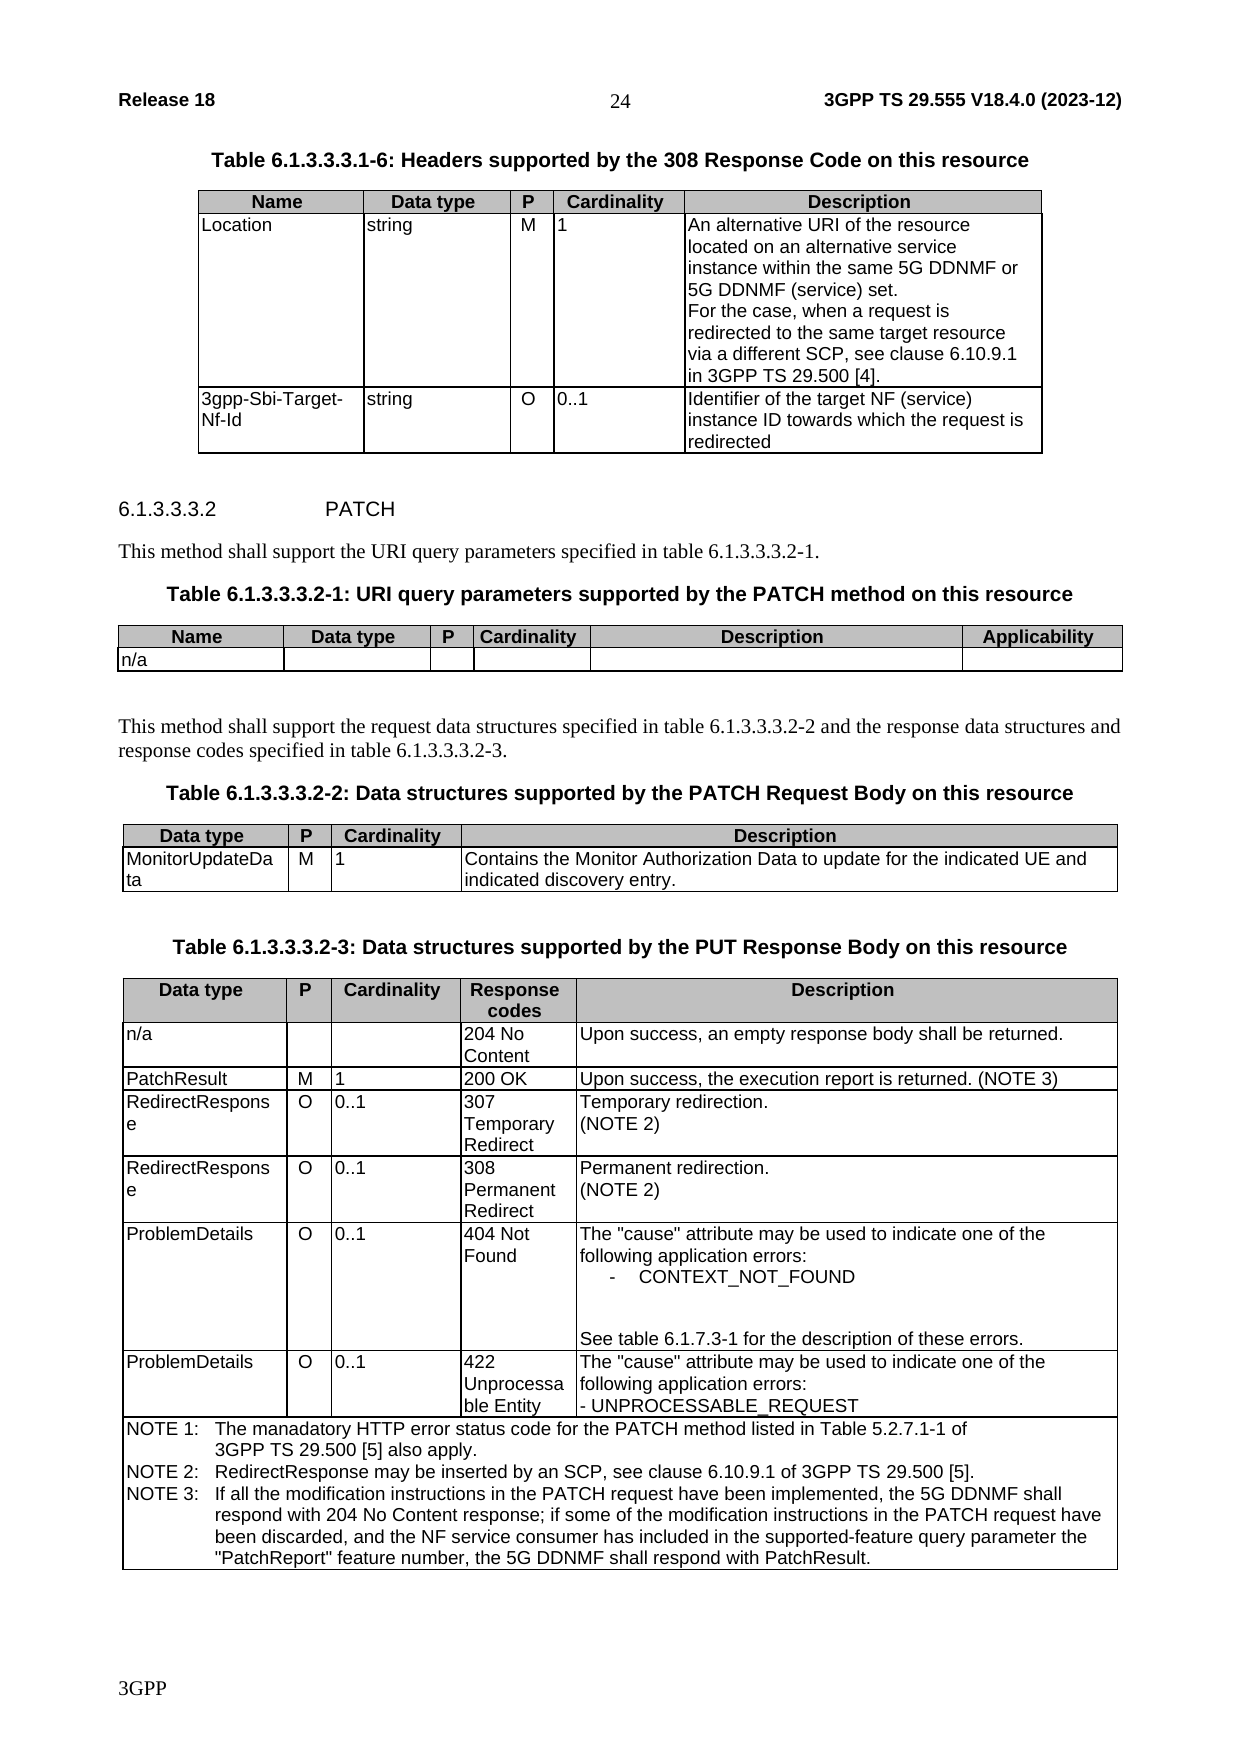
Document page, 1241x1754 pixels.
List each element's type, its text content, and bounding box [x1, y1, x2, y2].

table_cell The "cause" attribute may be used to indicate one of the following application errors: - UNPROCESSABLE_REQUEST [577, 1351, 1117, 1416]
table_cell Upon success, an empty response body shall be returned. [577, 1023, 1117, 1066]
table_cell O [288, 1157, 331, 1222]
table_cell 0..1 [332, 1351, 460, 1416]
table_cell Permanent redirection. (NOTE 2) [577, 1157, 1117, 1222]
table_header P [289, 825, 331, 846]
table_header Cardinality [554, 191, 684, 213]
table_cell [686, 214, 1041, 386]
table_cell O [288, 1351, 331, 1416]
table_header Description [577, 979, 1117, 1022]
table_header P [431, 626, 473, 647]
table_header Description [462, 825, 1117, 846]
table_cell string [365, 388, 510, 452]
table_cell [332, 1023, 460, 1066]
table_cell M [289, 848, 331, 891]
text Table 6.1.3.3.3.1-6: Headers supported by the 308 Response Code on this resource [118, 147, 1122, 171]
table_cell Location [199, 214, 363, 386]
table_cell string [365, 214, 510, 386]
table_cell [475, 648, 590, 670]
table_cell 308 Permanent Redirect [462, 1157, 576, 1222]
text This method shall support the URI query parameters specified in table 6.1.3.3.3.2-1. [118, 539, 1122, 563]
table_cell 307 Temporary Redirect [462, 1091, 576, 1155]
table_cell 0..1 [555, 388, 684, 452]
table_cell O [288, 1091, 331, 1155]
table_cell [591, 648, 962, 670]
text 6.1.3.3.3.2 PATCH [118, 496, 1122, 520]
table_cell n/a [124, 1023, 286, 1066]
table_cell 3gpp-Sbi-Target-Nf-Id [199, 388, 363, 452]
table_cell [288, 1023, 331, 1066]
table_header P [287, 979, 331, 1022]
table_header Response codes [461, 979, 576, 1022]
table_cell 1 [332, 848, 461, 891]
table_header Description [685, 191, 1041, 213]
table_cell The "cause" attribute may be used to indicate one of the following application errors: - CONTEXT_NOT_FOUND See table 6.1.7.3-1 for the description of these errors. [577, 1223, 1117, 1350]
table_header Data type [124, 979, 286, 1022]
table_cell 0..1 [332, 1223, 460, 1350]
table_cell RedirectResponse [124, 1157, 286, 1222]
table_cell 404 Not Found [462, 1223, 576, 1350]
table_cell MonitorUpdateData [124, 848, 288, 891]
table_header Description [591, 626, 962, 647]
table_cell 204 No Content [462, 1023, 576, 1066]
table_header Cardinality [332, 825, 461, 846]
table_header P [511, 191, 553, 213]
table_cell ProblemDetails [124, 1223, 286, 1350]
table_cell ProblemDetails [124, 1351, 286, 1416]
table_cell 0..1 [332, 1091, 460, 1155]
table_header Applicability [963, 626, 1122, 647]
table_cell Temporary redirection. (NOTE 2) [577, 1091, 1117, 1155]
text Table 6.1.3.3.3.2-1: URI query parameters supported by the PATCH method on this resource [118, 582, 1122, 606]
table_cell [285, 648, 430, 670]
table_header Data type [284, 626, 430, 647]
table_cell 0..1 [332, 1157, 460, 1222]
table_cell O [511, 388, 553, 452]
table_header Data type [364, 191, 510, 213]
table_cell Contains the Monitor Authorization Data to update for the indicated UE and indicated discovery entry. [462, 848, 1117, 891]
table_cell M [288, 1068, 331, 1089]
table_cell 1 [332, 1068, 460, 1089]
table_header Cardinality [474, 626, 590, 647]
table_cell [963, 648, 1122, 670]
table_header Name [199, 191, 363, 213]
table_header Data type [124, 825, 288, 846]
table_cell Identifier of the target NF (service) instance ID towards which the request is redirected [686, 388, 1041, 452]
table_cell 200 OK [462, 1068, 576, 1089]
table_cell 422 Unprocessable Entity [462, 1351, 576, 1416]
table_cell O [288, 1223, 331, 1350]
table_cell NOTE 1: The manadatory HTTP error status code for the PATCH method listed in Table 5.2.7.1-1 of 3GPP TS 29.500 [5] also apply. NOTE 2: RedirectResponse may be inserted by an SCP, see clause 6.10.9.1 of 3GPP TS 29.500 [5]. NOTE 3: If all the modification instructions in the PATCH request have been implemented, the 5G DDNMF shall respond with 204 No Content response; if some of the modification instructions in the PATCH request have been discarded, and the NF service consumer has included in the supported-feature query parameter the "PatchReport" feature number, the 5G DDNMF shall respond with PatchResult. [124, 1418, 1117, 1568]
table_cell Upon success, the execution report is returned. (NOTE 3) [577, 1068, 1117, 1089]
table_cell n/a [119, 648, 283, 670]
table_cell [431, 648, 473, 670]
table_cell 1 [555, 214, 684, 386]
text Table 6.1.3.3.3.2-3: Data structures supported by the PUT Response Body on this resource [118, 935, 1122, 959]
table_cell M [511, 214, 553, 386]
table_cell PatchResult [124, 1068, 286, 1089]
text This method shall support the request data structures specified in table 6.1.3.3.3.2-2 and the response data structures and response codes specified in table 6.1.3.3.3.2-3. [118, 714, 1122, 762]
text Table 6.1.3.3.3.2-2: Data structures supported by the PATCH Request Body on this resource [118, 781, 1122, 805]
table_header Name [119, 626, 283, 647]
table_cell RedirectResponse [124, 1091, 286, 1155]
table_header Cardinality [332, 979, 460, 1022]
